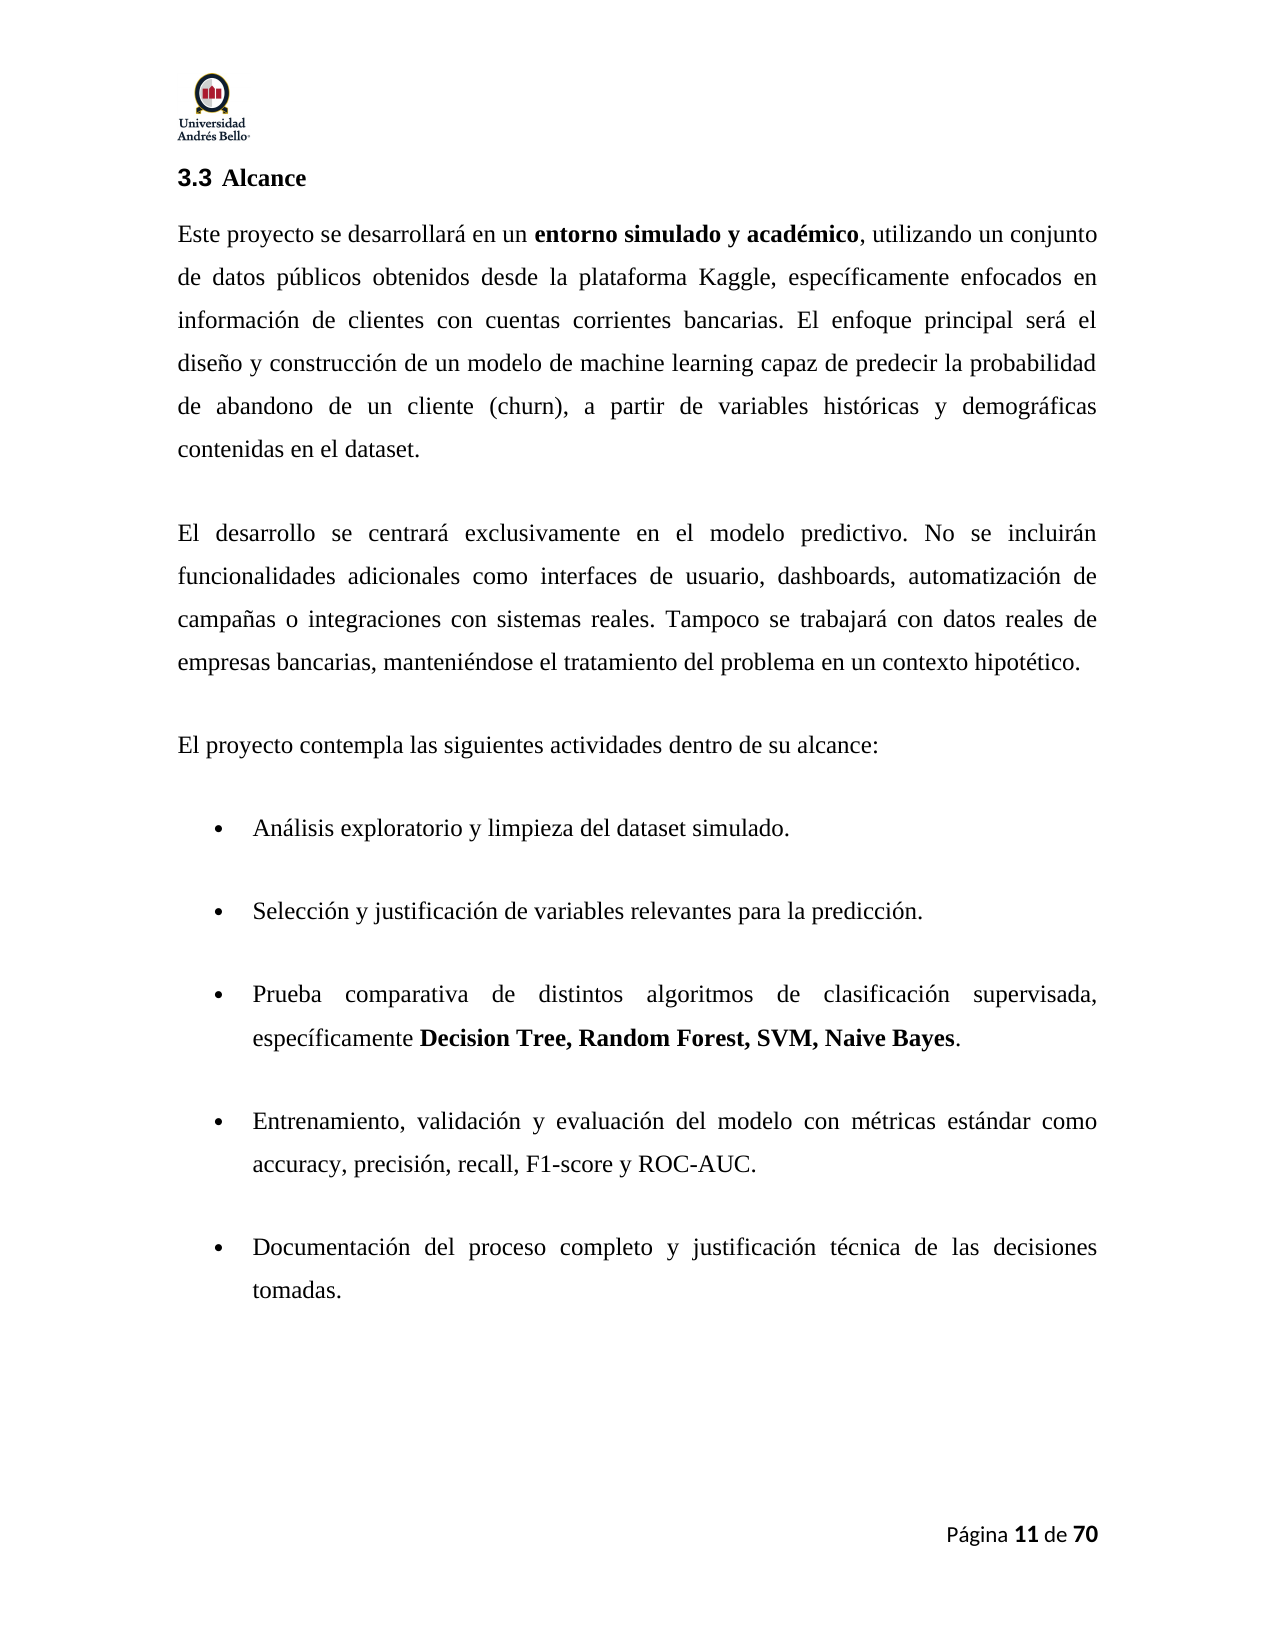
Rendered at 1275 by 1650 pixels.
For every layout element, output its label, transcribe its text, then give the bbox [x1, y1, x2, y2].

list Documentación del proceso completo y justificación técnica de las decisiones tomadas. [215, 1232, 1098, 1304]
text Este proyecto se desarrollará en un entorno simulado y académico, utilizando un conjunto de datos públicos obtenidos desde la plataforma Kaggle, específicamente enfocados en información de clientes con cuentas corrientes bancarias. El enfoque principal será el diseño y construcción de un modelo de machine learning capaz de predecir la probabilidad de abandono de un cliente (churn), a partir de variables históricas y demográficas contenidas en el dataset. [177, 219, 1098, 463]
list Prueba comparativa de distintos algoritmos de clasificación supervisada, específicamente Decision Tree, Random Forest, SVM, Naive Bayes. [215, 979, 1098, 1051]
text El proyecto contempla las siguientes actividades dentro de su alcance: [177, 730, 1098, 759]
list Análisis exploratorio y limpieza del dataset simulado. [215, 813, 1098, 842]
list Entrenamiento, validación y evaluación del modelo con métricas estándar como accuracy, precisión, recall, F1-score y ROC-AUC. [215, 1106, 1098, 1178]
list Selección y justificación de variables relevantes para la predicción. [215, 896, 1098, 925]
picture [177, 73, 251, 144]
subtitle Alcance [177, 163, 1098, 192]
text El desarrollo se centrará exclusivamente en el modelo predictivo. No se incluirán funcionalidades adicionales como interfaces de usuario, dashboards, automatización de campañas o integraciones con sistemas reales. Tampoco se trabajará con datos reales de empresas bancarias, manteniéndose el tratamiento del problema en un contexto hipotético. [177, 518, 1098, 676]
